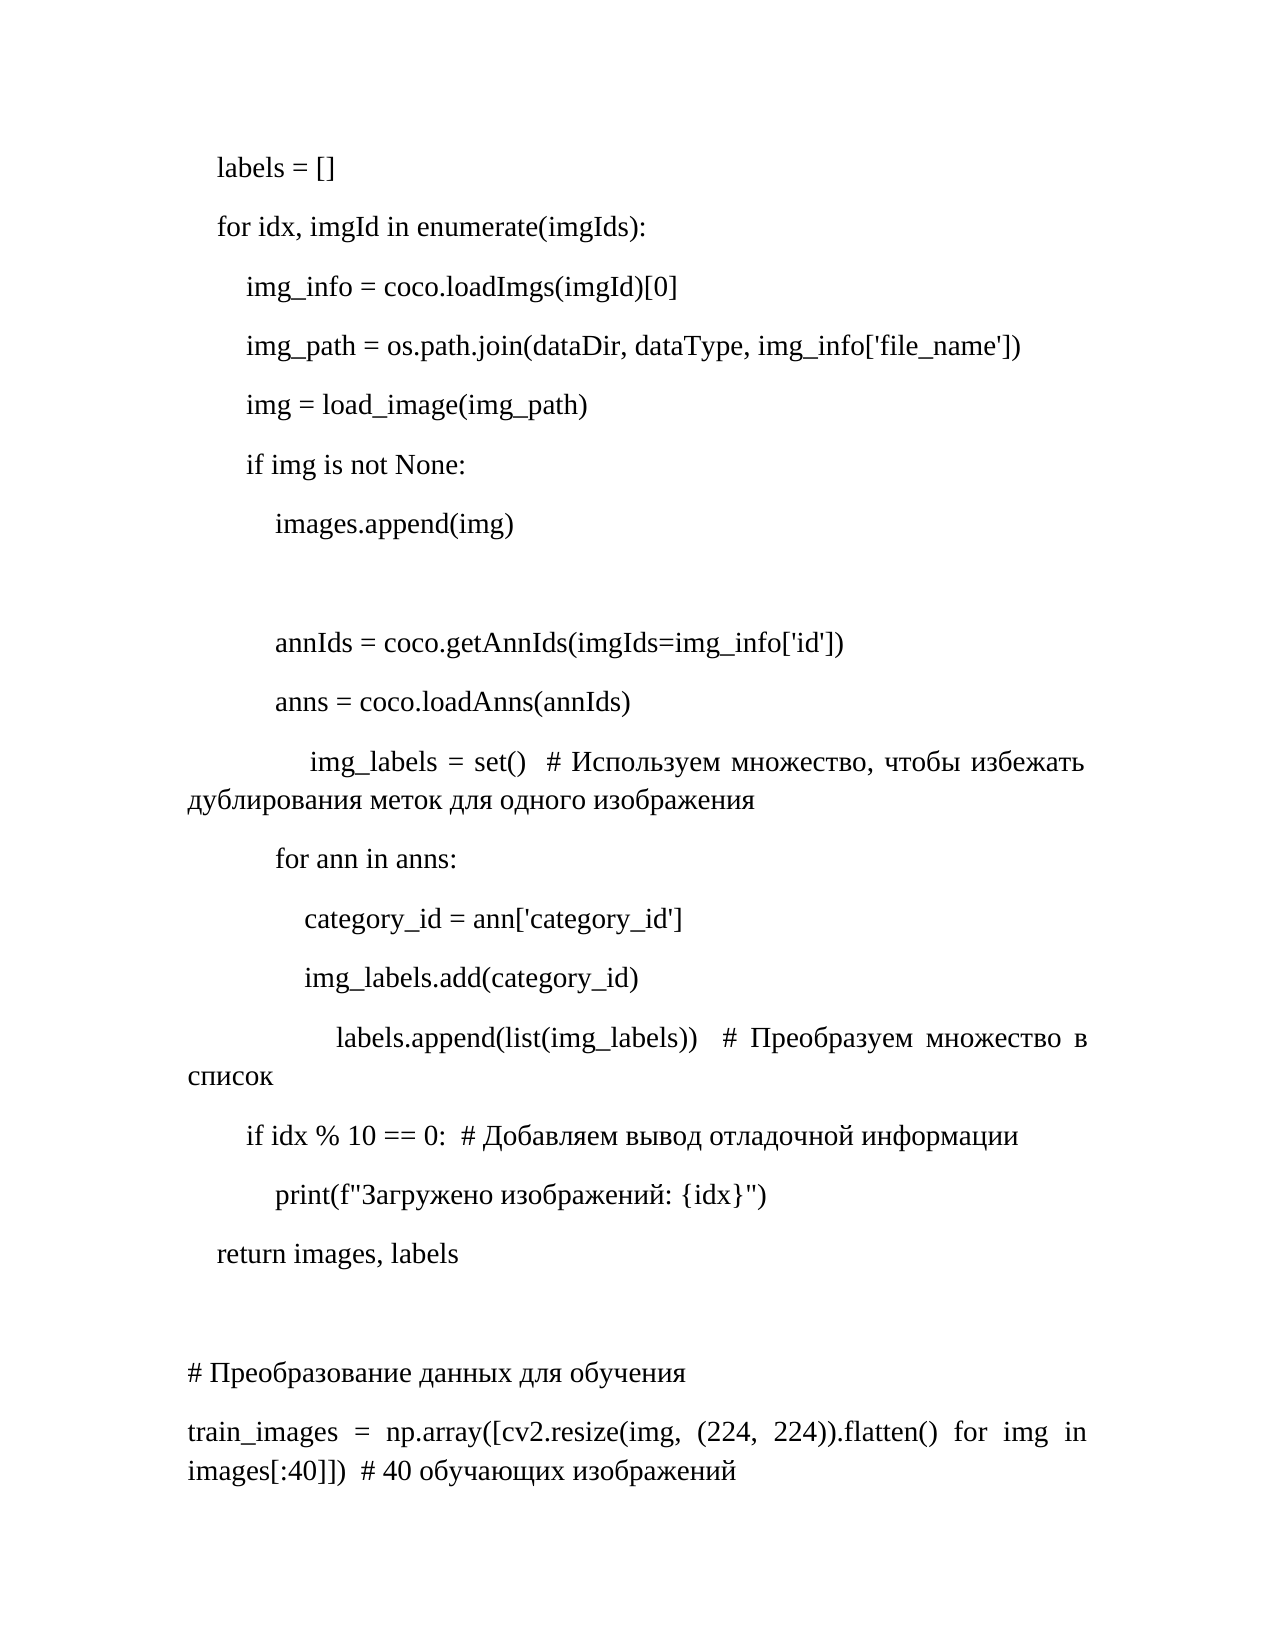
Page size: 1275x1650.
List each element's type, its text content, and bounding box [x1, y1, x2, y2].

text if idx % 10 == 0: # Добавляем вывод отладочной информации [187, 1118, 1087, 1151]
text img_path = os.path.join(dataDir, dataType, img_info['file_name']) [187, 328, 1087, 362]
text for idx, imgId in enumerate(imgIds): [187, 209, 1087, 243]
text labels.append(list(img_labels)) # Преобразуем множество в список [187, 1020, 1087, 1092]
text img_labels = set() # Используем множество, чтобы избежать дублирования меток для одного изображения [187, 744, 1087, 816]
text category_id = ann['category_id'] [187, 901, 1087, 934]
text labels = [] [187, 150, 1087, 183]
text for ann in anns: [187, 842, 1087, 875]
text print(f"Загружено изображений: {idx}") [187, 1177, 1087, 1211]
text img = load_image(img_path) [187, 387, 1087, 421]
text train_images = np.array([cv2.resize(img, (224, 224)).flatten() for img in images[:40]]) # 40 обучающих изображений [187, 1414, 1087, 1487]
text if img is not None: [187, 447, 1087, 480]
text return images, labels [187, 1236, 1087, 1270]
text # Преобразование данных для обучения [187, 1355, 1087, 1389]
text images.append(img) [187, 506, 1087, 540]
text annIds = coco.getAnnIds(imgIds=img_info['id']) [187, 625, 1087, 658]
text img_labels.add(category_id) [187, 960, 1087, 994]
text img_info = coco.loadImgs(imgId)[0] [187, 269, 1087, 302]
text anns = coco.loadAnns(annIds) [187, 684, 1087, 718]
